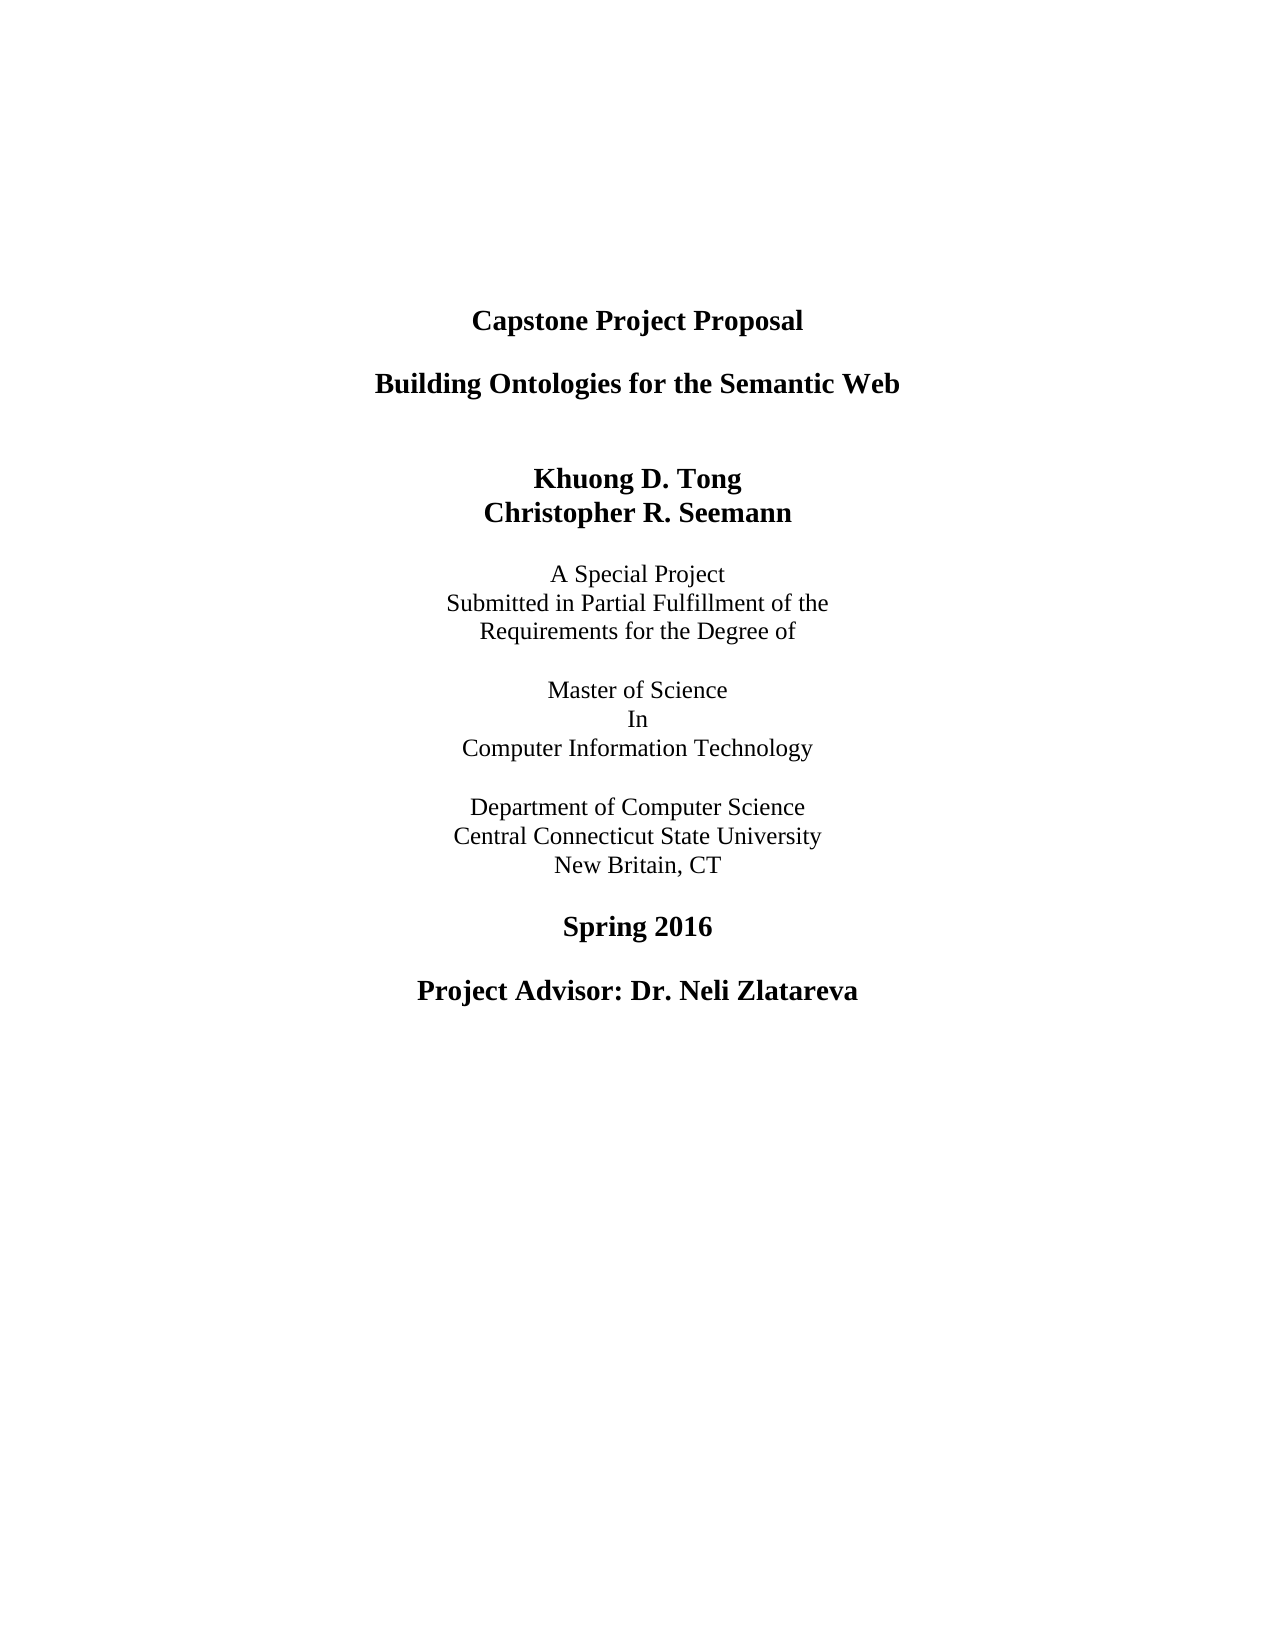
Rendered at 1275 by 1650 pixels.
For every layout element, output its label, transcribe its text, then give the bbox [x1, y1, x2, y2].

text Capstone Project Proposal [150, 303, 1125, 336]
text Requirements for the Degree of [150, 616, 1125, 645]
text New Britain, CT [150, 850, 1125, 879]
text Master of Science [150, 676, 1125, 704]
text Central Connecticut State University [150, 821, 1125, 850]
text A Special Project [150, 559, 1125, 588]
text Computer Information Technology [150, 733, 1125, 762]
text Building Ontologies for the Semantic Web [150, 367, 1125, 400]
text Christopher R. Seemann [150, 495, 1125, 528]
text Spring 2016 [150, 909, 1125, 943]
text Project Advisor: Dr. Neli Zlatareva [150, 973, 1125, 1007]
text Department of Computer Science [150, 792, 1125, 821]
text Submitted in Partial Fulfillment of the [150, 588, 1125, 616]
text Khuong D. Tong [150, 461, 1125, 495]
text In [150, 704, 1125, 733]
